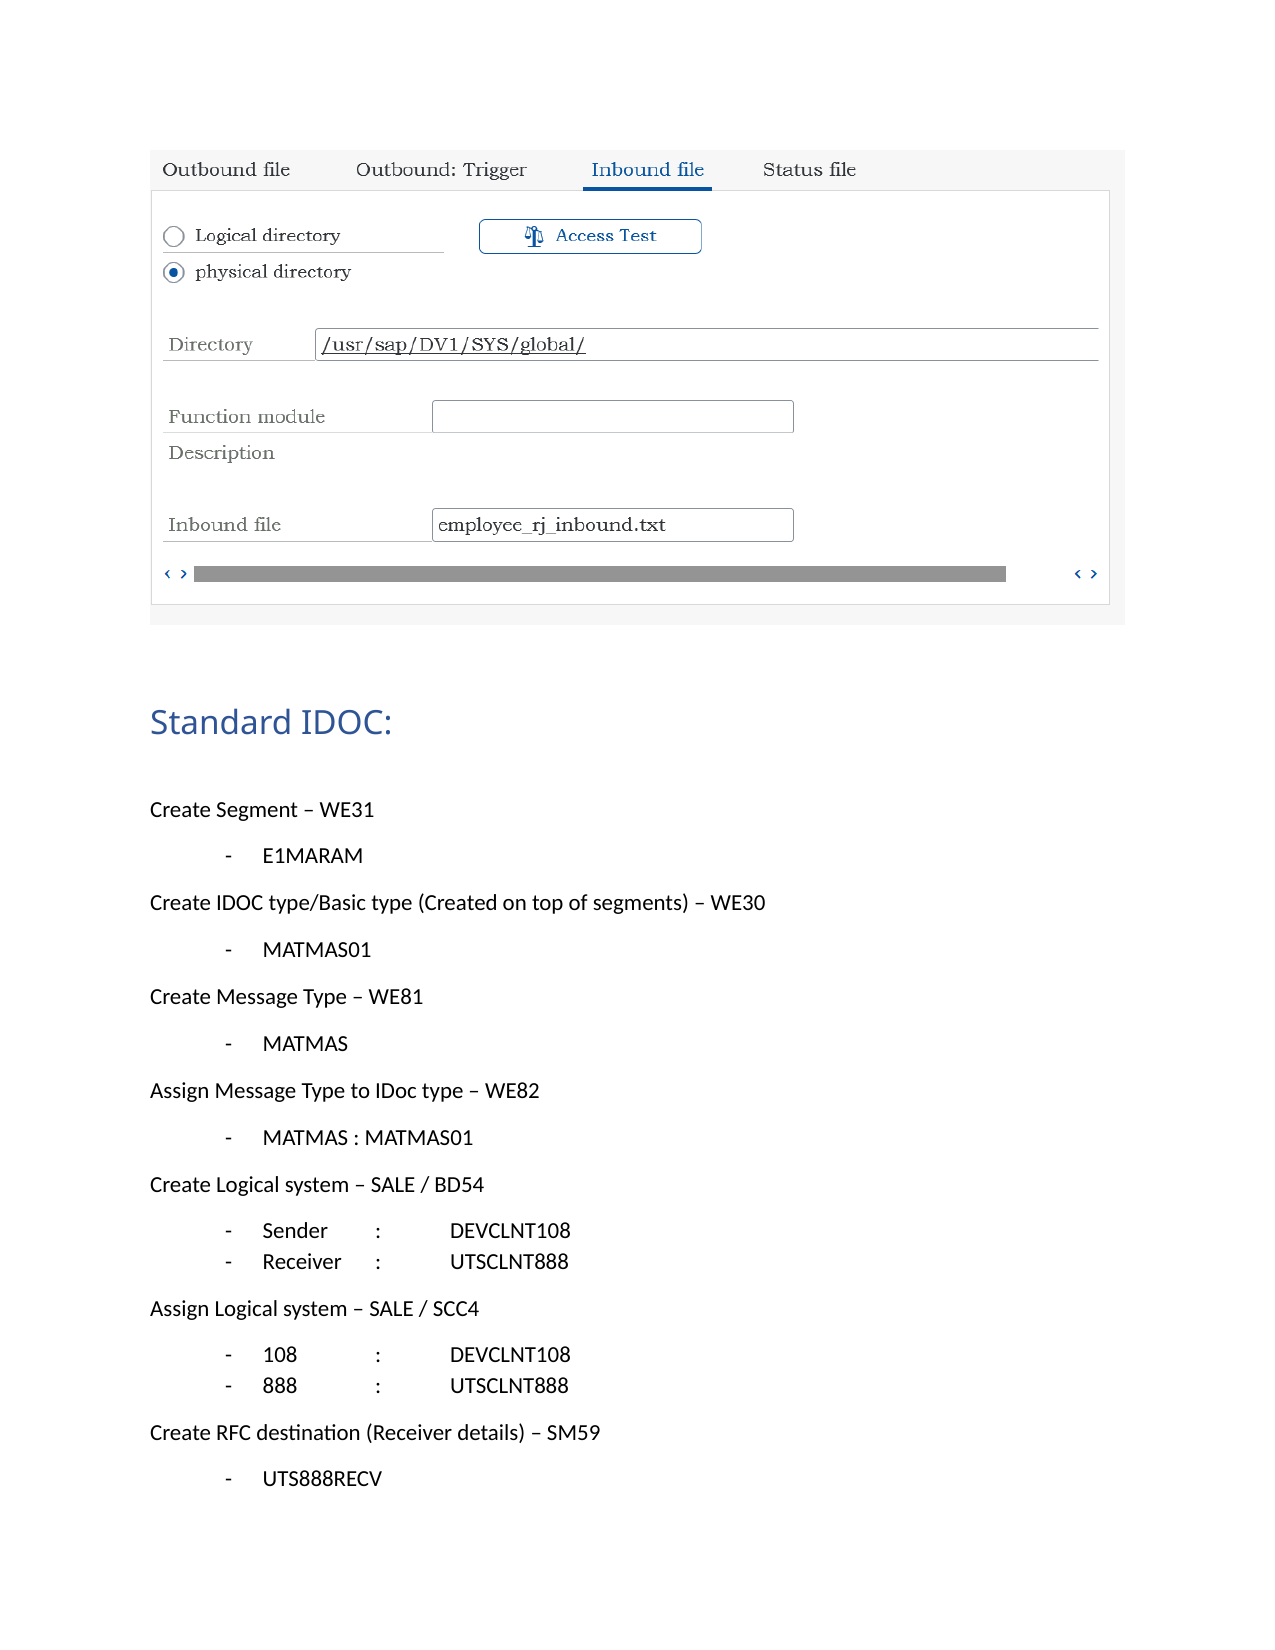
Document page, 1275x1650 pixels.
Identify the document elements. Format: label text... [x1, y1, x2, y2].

text Assign Message Type to IDoc type – WE82 [150, 1076, 1125, 1104]
text Create Message Type – WE81 [150, 982, 1125, 1010]
list MATMAS [225, 1029, 1125, 1057]
list Receiver : UTSCLNT888 [225, 1247, 1125, 1275]
list 108 : DEVCLNT108 [225, 1341, 1125, 1369]
list 888 : UTSCLNT888 [225, 1371, 1125, 1399]
text Create IDOC type/Basic type (Created on top of segments) – WE30 [150, 888, 1125, 917]
picture [150, 150, 1125, 625]
list MATMAS : MATMAS01 [225, 1123, 1125, 1151]
list E1MARAM [225, 842, 1125, 870]
list Sender : DEVCLNT108 [225, 1217, 1125, 1245]
text Assign Logical system – SALE / SCC4 [150, 1294, 1125, 1322]
list UTS888RECV [225, 1464, 1125, 1493]
subtitle Standard IDOC: [150, 699, 1125, 744]
text Create RFC destination (Receiver details) – SM59 [150, 1418, 1125, 1446]
text Create Logical system – SALE / BD54 [150, 1170, 1125, 1198]
list MATMAS01 [225, 935, 1125, 963]
text Create Segment – WE31 [150, 795, 1125, 823]
